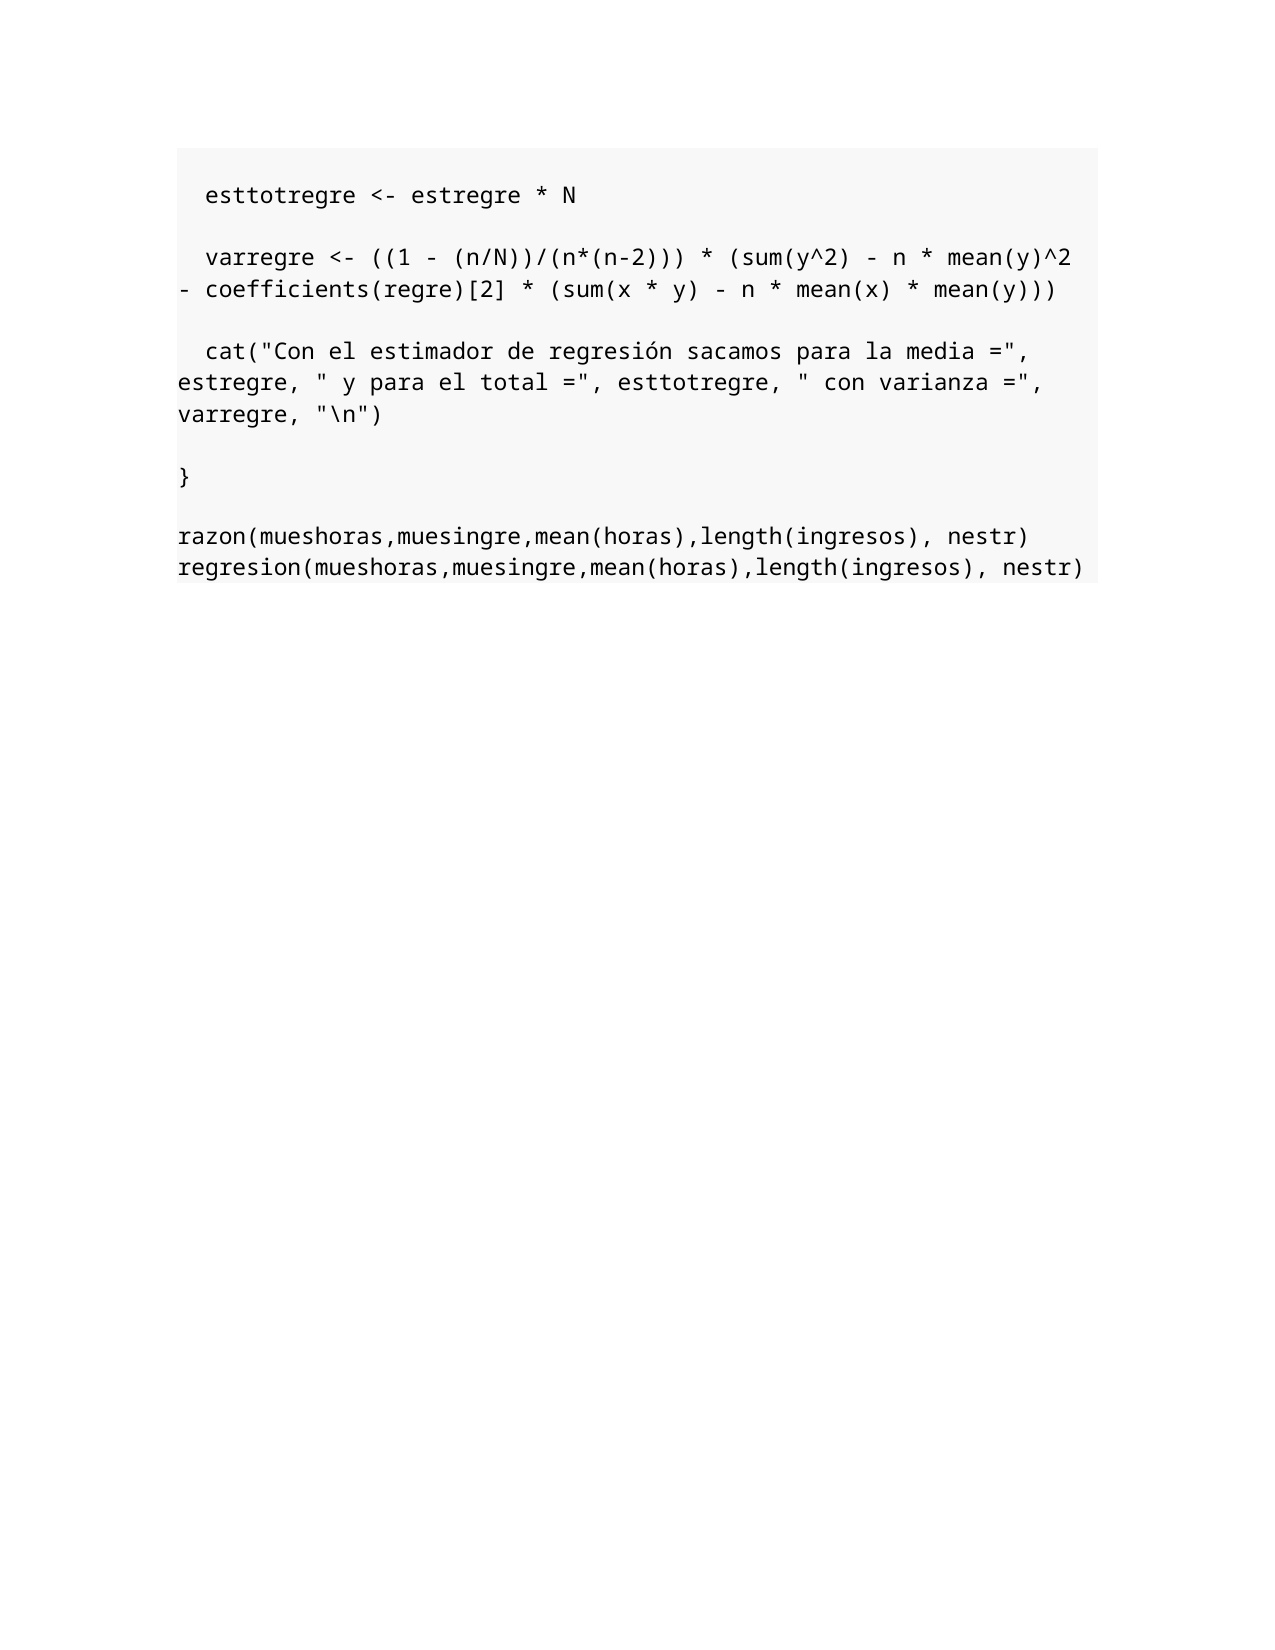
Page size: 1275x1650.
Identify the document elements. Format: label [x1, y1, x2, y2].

text [177, 148, 1098, 583]
